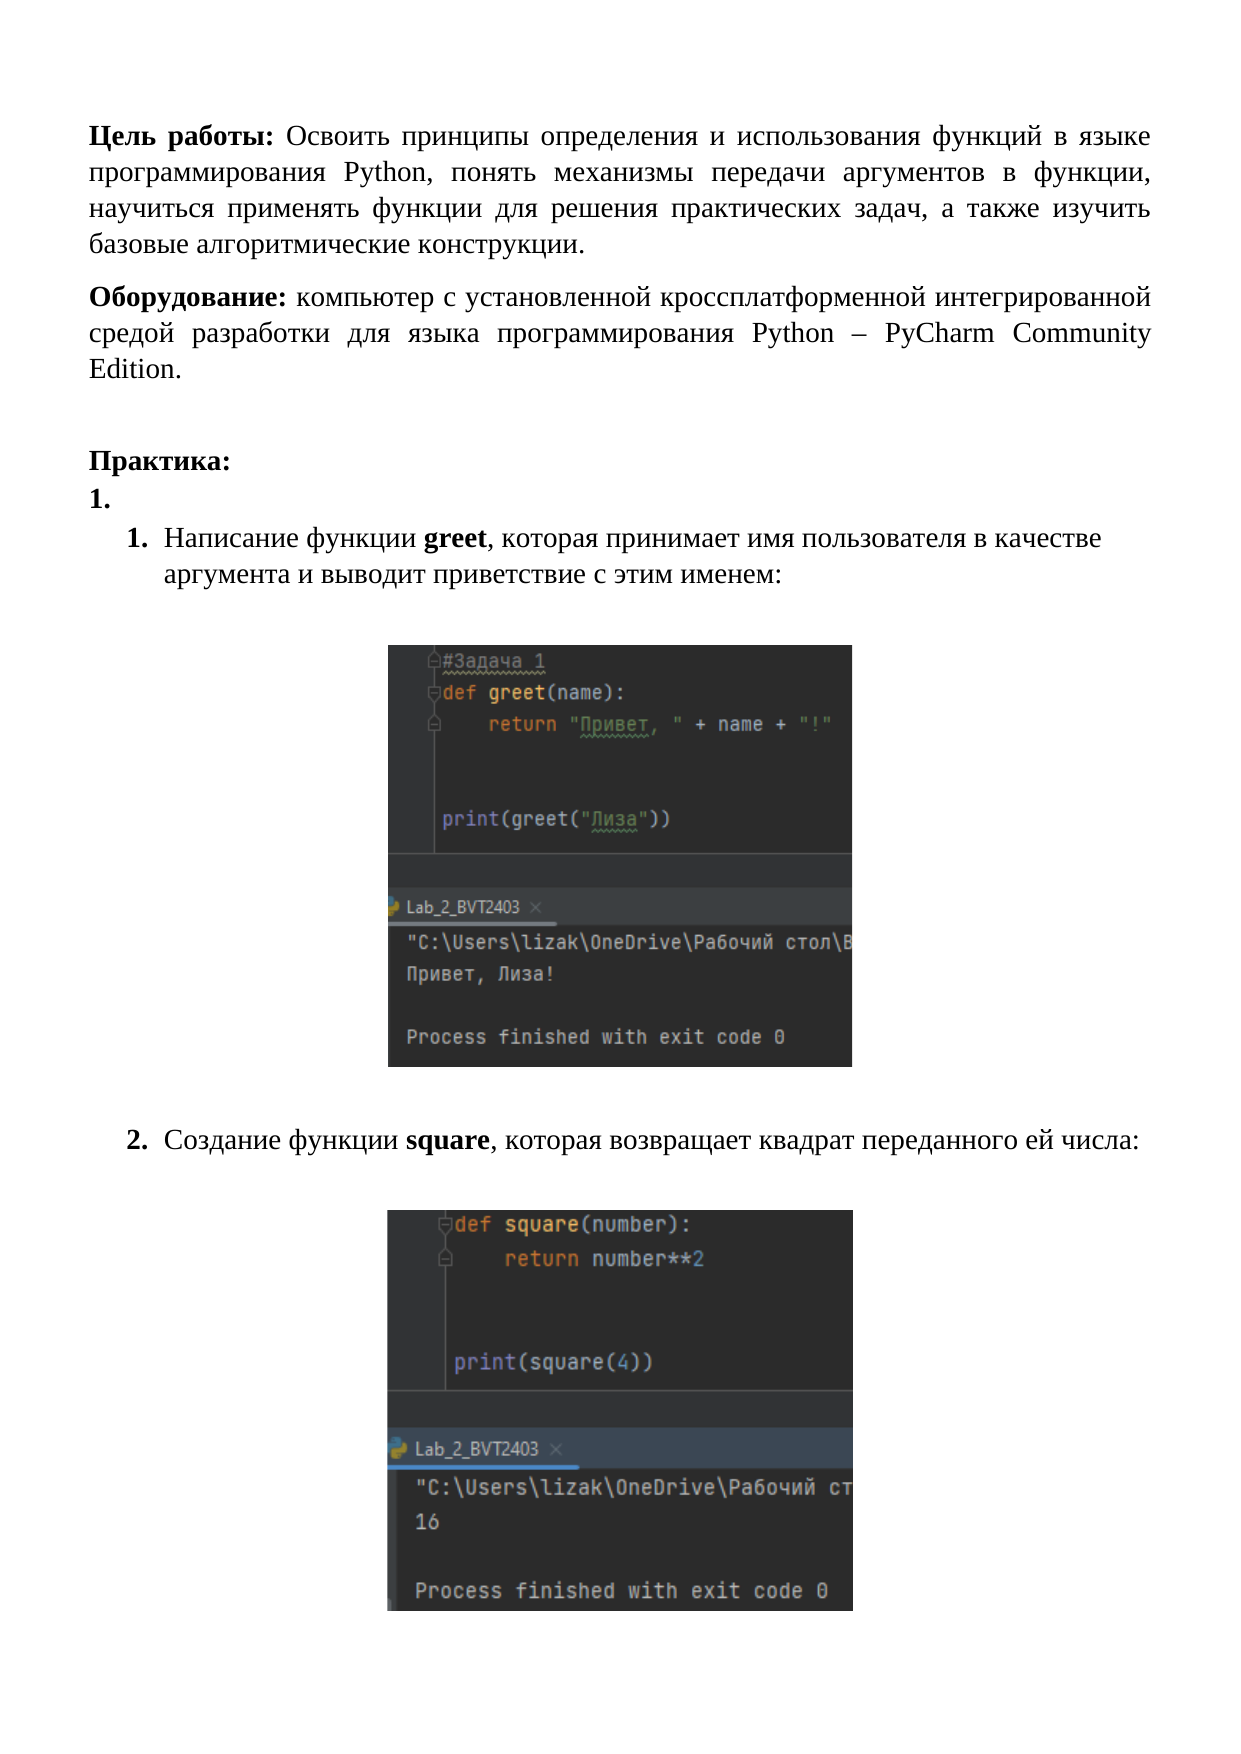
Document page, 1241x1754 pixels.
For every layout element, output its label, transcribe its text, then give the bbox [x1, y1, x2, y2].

list Написание функции greet, которая принимает имя пользователя в качестве аргумента и выводит приветствие с этим именем: [126, 520, 1152, 590]
picture [388, 645, 853, 1067]
picture [387, 1210, 853, 1611]
text Оборудование: компьютер с установленной кроссплатформенной интегрированной средой разработки для языка программирования Python – PyCharm Community Edition. [89, 279, 1152, 385]
text Практика: [89, 443, 1152, 477]
text Цель работы: Освоить принципы определения и использования функций в языке программирования Python, понять механизмы передачи аргументов в функции, научиться применять функции для решения практических задач, а также изучить базовые алгоритмические конструкции. [89, 118, 1152, 260]
list Создание функции square, которая возвращает квадрат переданного ей числа: [126, 1122, 1152, 1155]
text 1. [89, 482, 1152, 515]
